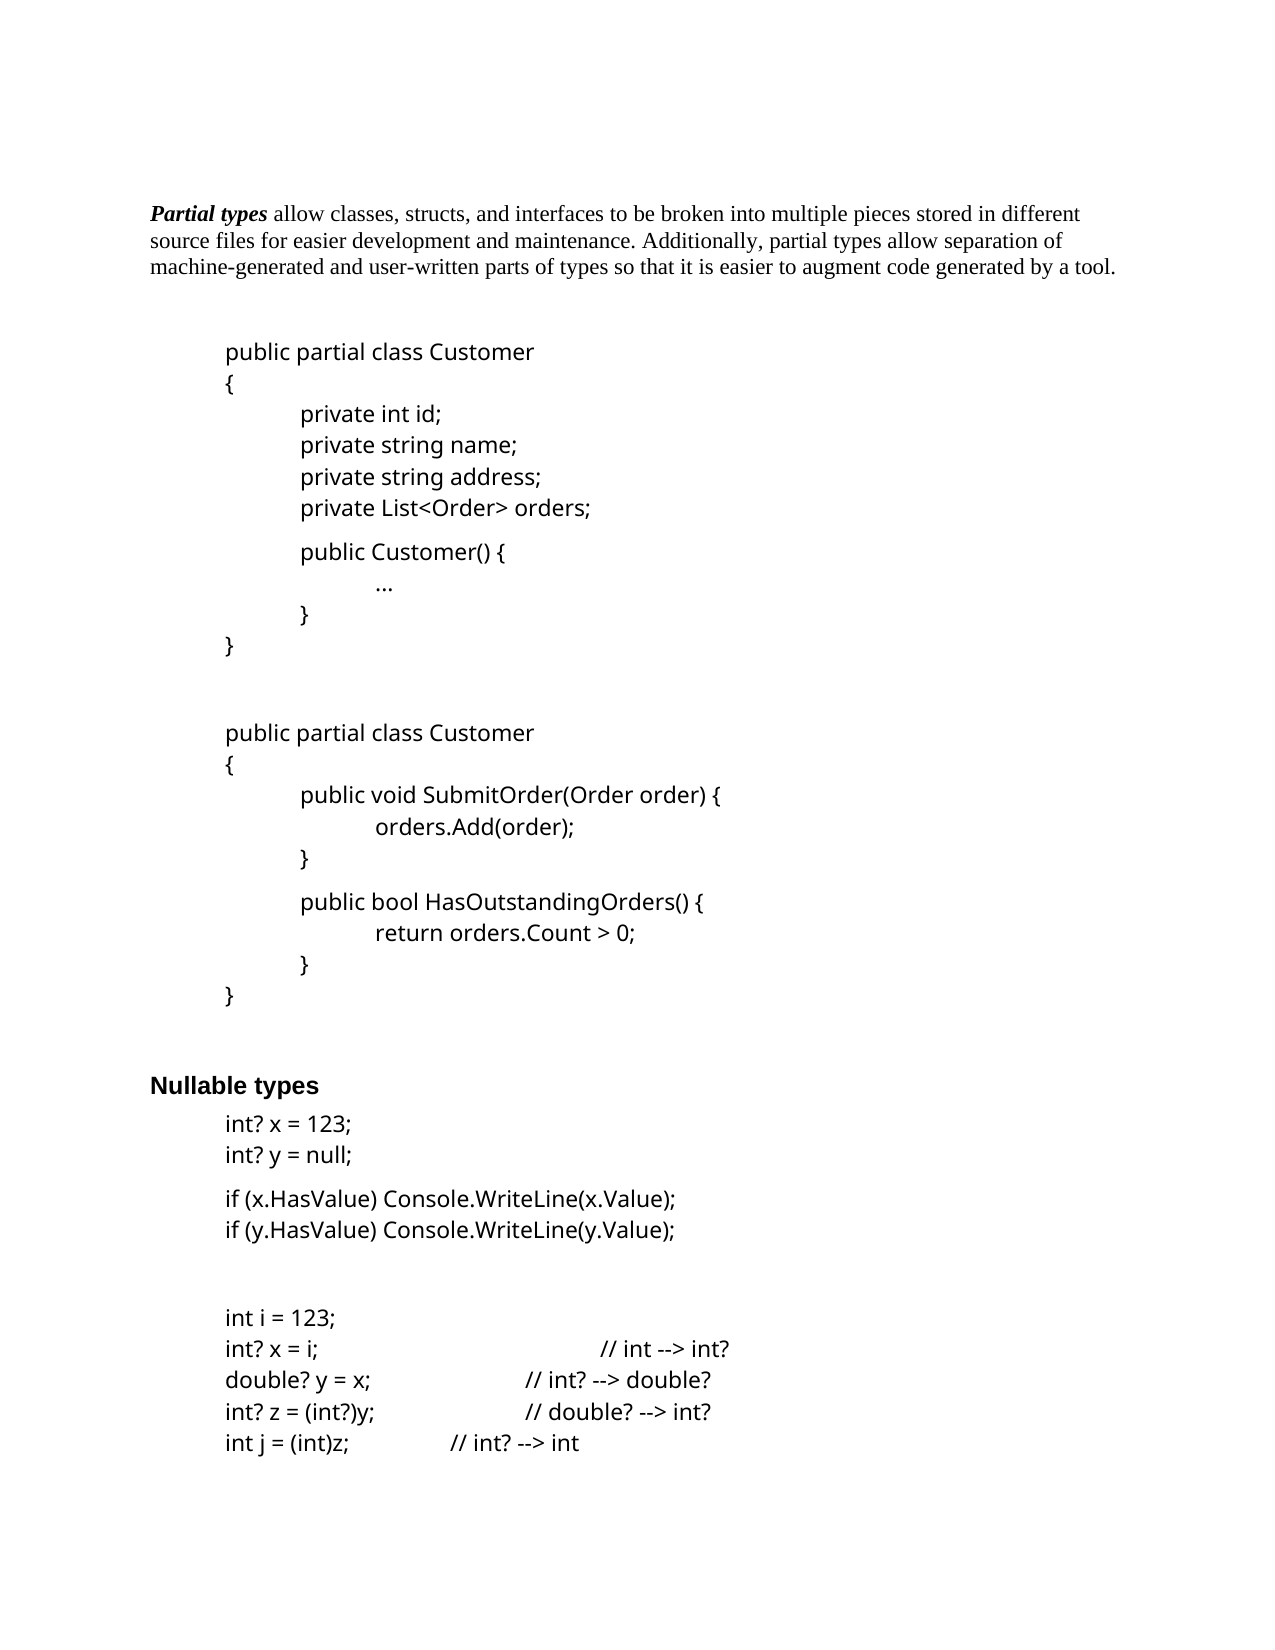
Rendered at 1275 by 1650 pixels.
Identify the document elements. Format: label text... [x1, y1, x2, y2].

text int i = 123; int? x = i; // int --> int? double? y = x; // int? --> double? int? z = (int?)y; // double? --> int? int j = (int)z; // int? --> int [225, 1302, 1125, 1458]
text public partial class Customer { public void SubmitOrder(Order order) { orders.Add(order); } [225, 717, 1125, 873]
text public partial class Customer { private int id; private string name; private string address; private List<Order> orders; [225, 336, 1125, 523]
text Partial types allow classes, structs, and interfaces to be broken into multiple pieces stored in different source files for easier development and maintenance. Additionally, partial types allow separation of machine-generated and user-written parts of types so that it is easier to augment code generated by a tool. [150, 200, 1125, 279]
text public Customer() { ... } } [225, 536, 1125, 661]
text if (x.HasValue) Console.WriteLine(x.Value); if (y.HasValue) Console.WriteLine(y.Value); [225, 1183, 1125, 1246]
subtitle Nullable types [150, 1071, 1125, 1100]
text public bool HasOutstandingOrders() { return orders.Count > 0; } } [225, 886, 1125, 1011]
text int? x = 123; int? y = null; [225, 1108, 1125, 1171]
